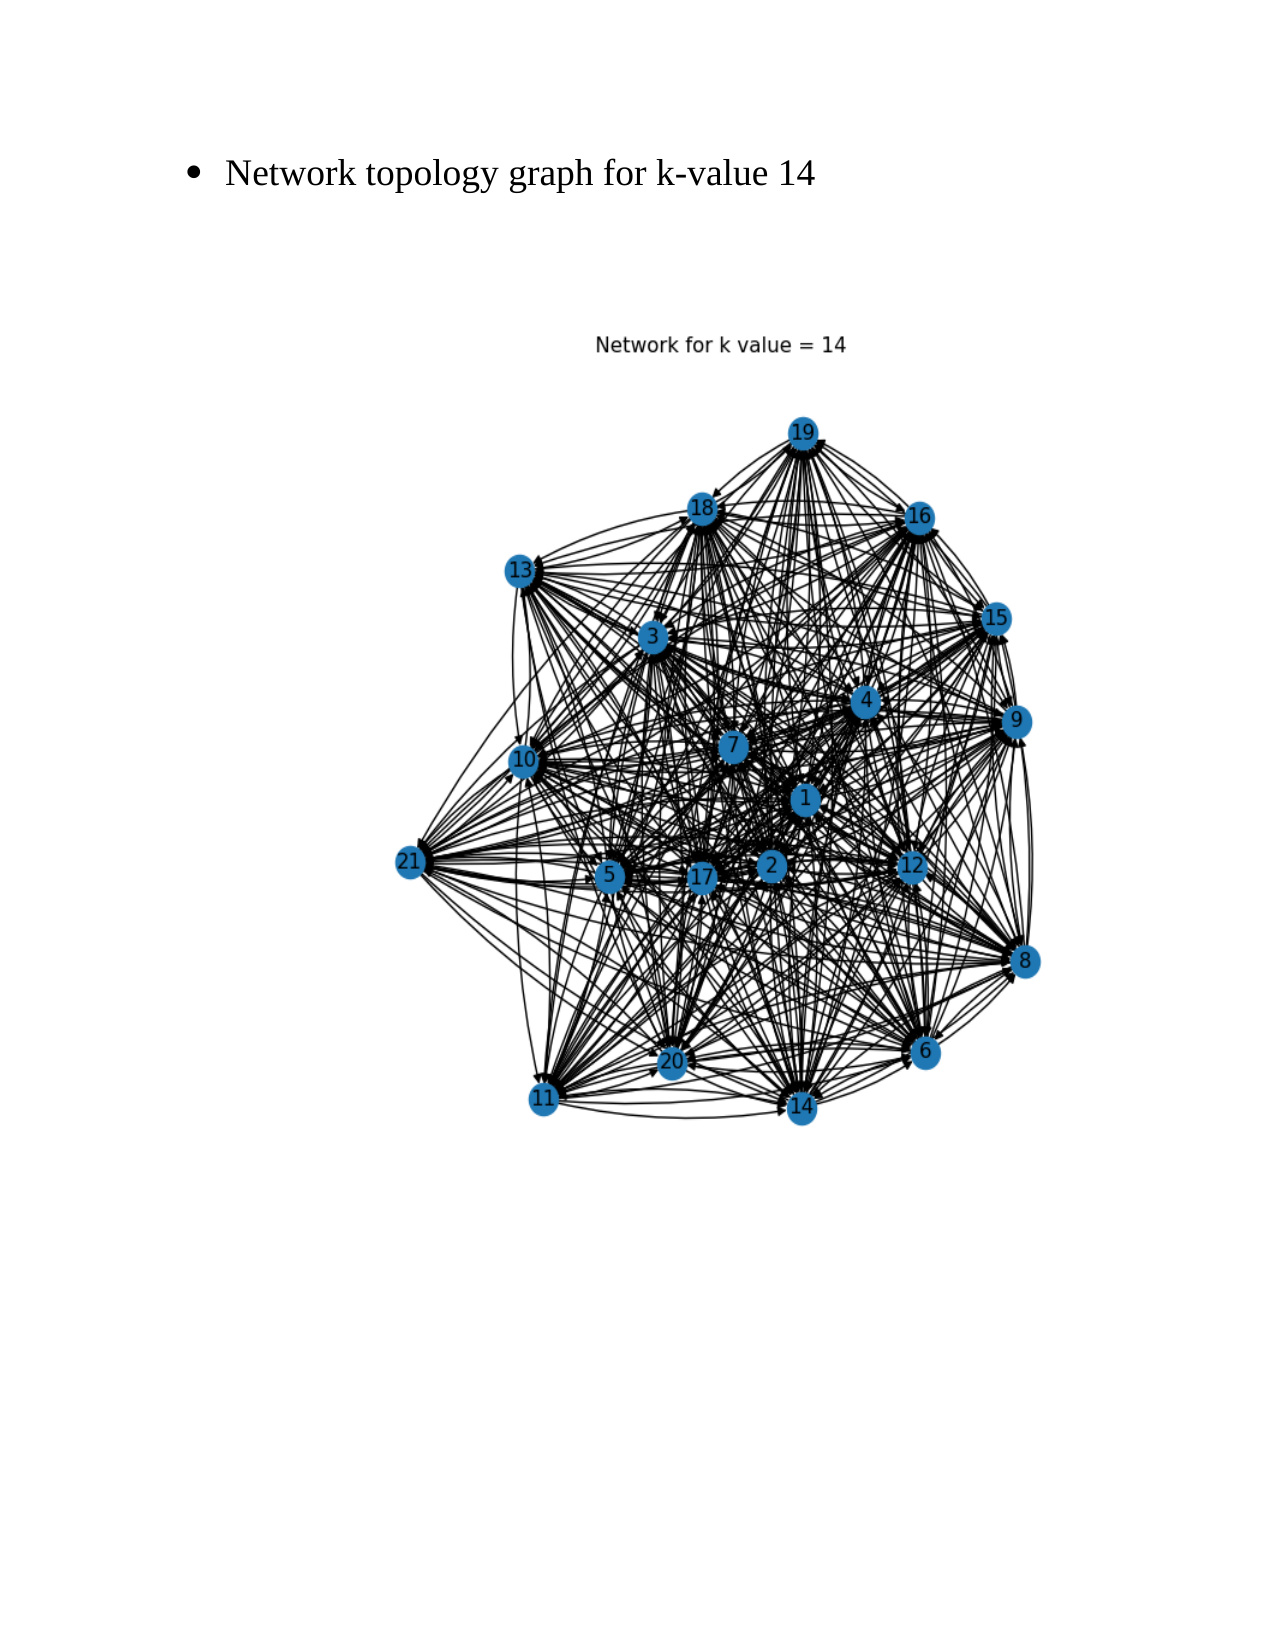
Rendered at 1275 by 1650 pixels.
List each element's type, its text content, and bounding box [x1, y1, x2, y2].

picture [225, 236, 1186, 1295]
list Network topology graph for k-value 14 [187, 150, 1125, 193]
